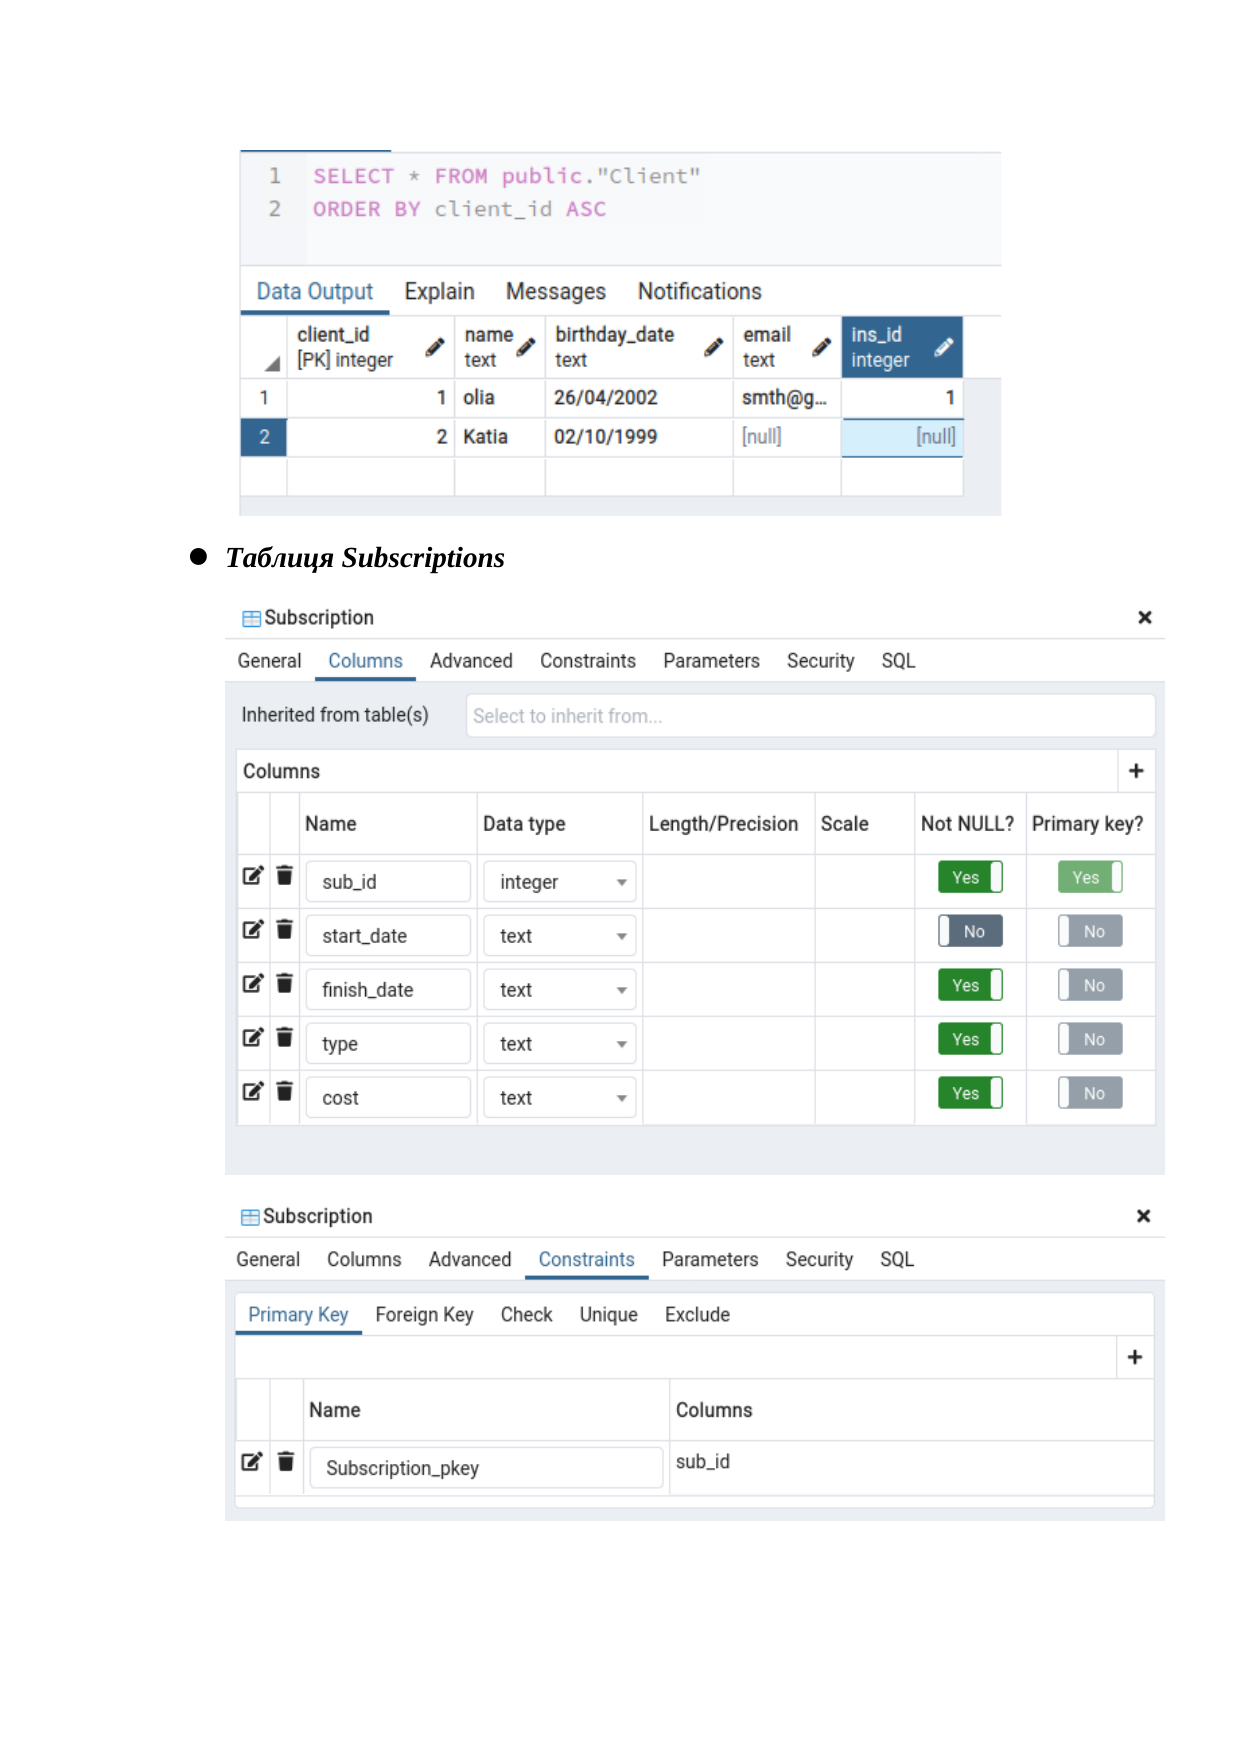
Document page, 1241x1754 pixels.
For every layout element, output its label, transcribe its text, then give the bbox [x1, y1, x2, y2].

picture [225, 1199, 1166, 1521]
list Таблиця Subscriptions [187, 540, 1090, 574]
picture [225, 599, 1166, 1175]
picture [238, 150, 1002, 516]
